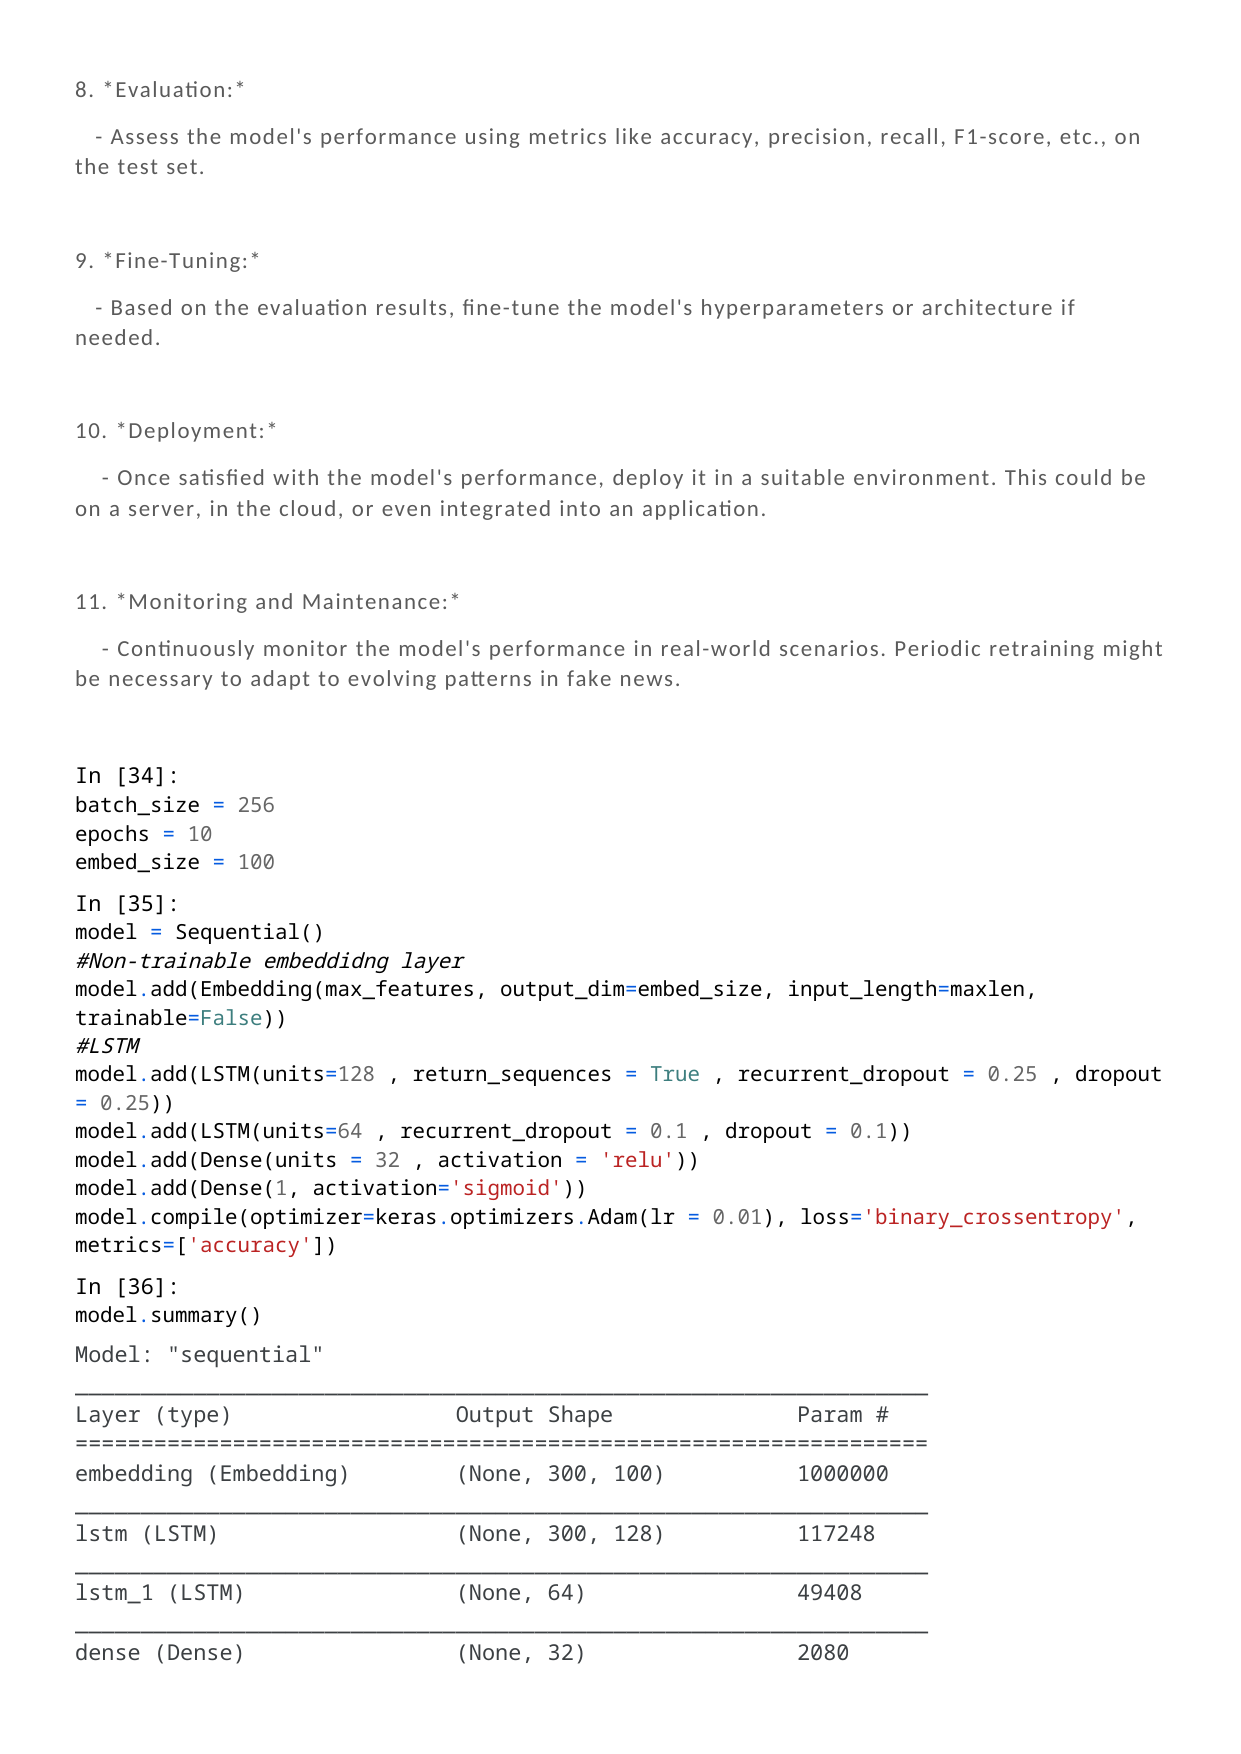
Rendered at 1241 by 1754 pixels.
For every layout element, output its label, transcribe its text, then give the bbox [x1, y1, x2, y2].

subtitle - Based on the evaluation results, fine-tune the model's hyperparameters or architecture if needed. [75, 293, 1165, 351]
text #LSTM [75, 1031, 1165, 1059]
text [75, 1547, 1165, 1577]
subtitle 11. *Monitoring and Maintenance:* [75, 587, 1165, 616]
text In [34]: [75, 758, 1165, 790]
text dense (Dense) (None, 32) 2080 [75, 1637, 1165, 1667]
subtitle 10. *Deployment:* [75, 417, 1165, 445]
subtitle 8. *Evaluation:* [75, 75, 1165, 103]
text model.summary() [75, 1301, 1165, 1329]
subtitle 9. *Fine-Tuning:* [75, 246, 1165, 274]
text _________________________________________________________________ [75, 1488, 1165, 1518]
text embed_size = 100 [75, 847, 1165, 876]
text model.add(Dense(1, activation='sigmoid')) [75, 1173, 1165, 1202]
subtitle - Once satisfied with the model's performance, deploy it in a suitable environment. This could be on a server, in the cloud, or even integrated into an application. [75, 463, 1165, 522]
text _________________________________________________________________ [75, 1369, 1165, 1398]
text model.compile(optimizer=keras.optimizers.Adam(lr = 0.01), loss='binary_crossentropy', metrics=['accuracy']) [75, 1202, 1165, 1259]
text model = Sequential() [75, 917, 1165, 946]
text Layer (type) Output Shape Param # [75, 1398, 1165, 1428]
text Model: "sequential" [75, 1339, 1165, 1369]
text model.add(Embedding(max_features, output_dim=embed_size, input_length=maxlen, trainable=False)) [75, 974, 1165, 1031]
text model.add(LSTM(units=64 , recurrent_dropout = 0.1 , dropout = 0.1)) [75, 1116, 1165, 1145]
subtitle - Assess the model's performance using metrics like accuracy, precision, recall, F1-score, etc., on the test set. [75, 122, 1165, 180]
text #Non-trainable embeddidng layer [75, 946, 1165, 974]
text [75, 1607, 1165, 1637]
text model.add(LSTM(units=128 , return_sequences = True , recurrent_dropout = 0.25 , dropout = 0.25)) [75, 1059, 1165, 1116]
text model.add(Dense(units = 32 , activation = 'relu')) [75, 1145, 1165, 1173]
subtitle - Continuously monitor the model's performance in real-world scenarios. Periodic retraining might be necessary to adapt to evolving patterns in fake news. [75, 634, 1165, 693]
text lstm (LSTM) (None, 300, 128) 117248 [75, 1518, 1165, 1547]
text In [36]: [75, 1269, 1165, 1301]
text epochs = 10 [75, 819, 1165, 847]
text ================================================================= [75, 1428, 1165, 1458]
text lstm_1 (LSTM) (None, 64) 49408 [75, 1577, 1165, 1607]
text batch_size = 256 [75, 790, 1165, 819]
text In [35]: [75, 886, 1165, 917]
text embedding (Embedding) (None, 300, 100) 1000000 [75, 1458, 1165, 1488]
